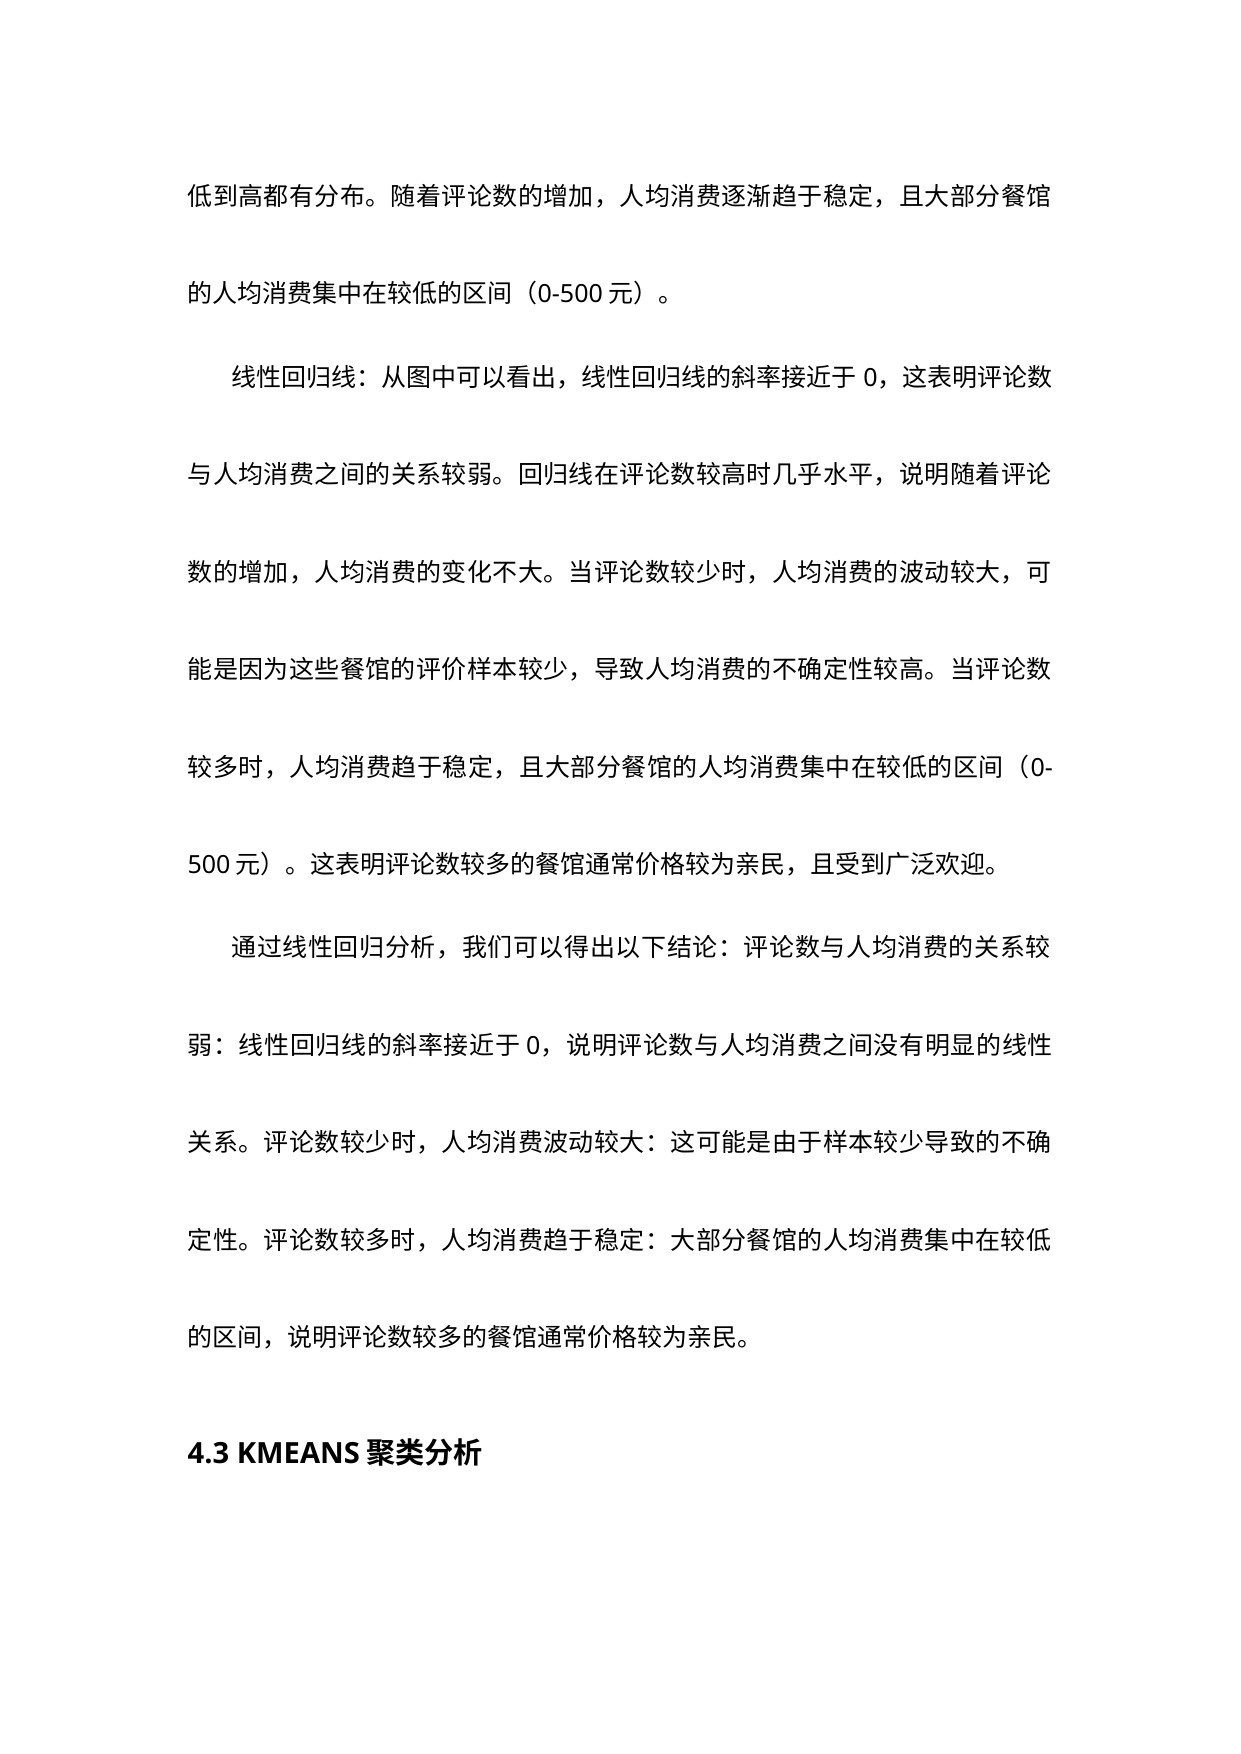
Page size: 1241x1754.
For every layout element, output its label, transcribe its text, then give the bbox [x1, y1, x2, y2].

text 4.3 KMEANS聚类分析 [187, 1419, 1053, 1484]
text 通过线性回归分析，我们可以得出以下结论：评论数与人均消费的关系较弱：线性回归线的斜率接近于0，说明评论数与人均消费之间没有明显的线性关系。评论数较少时，人均消费波动较大：这可能是由于样本较少导致的不确定性。评论数较多时，人均消费趋于稳定：大部分餐馆的人均消费集中在较低的区间，说明评论数较多的餐馆通常价格较为亲民。 [187, 913, 1053, 1368]
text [187, 162, 1053, 324]
text 线性回归线：从图中可以看出，线性回归线的斜率接近于0，这表明评论数与人均消费之间的关系较弱。回归线在评论数较高时几乎水平，说明随着评论数的增加，人均消费的变化不大。当评论数较少时，人均消费的波动较大，可能是因为这些餐馆的评价样本较少，导致人均消费的不确定性较高。当评论数较多时，人均消费趋于稳定，且大部分餐馆的人均消费集中在较低的区间（0-500元）。这表明评论数较多的餐馆通常价格较为亲民，且受到广泛欢迎。 [187, 343, 1053, 895]
